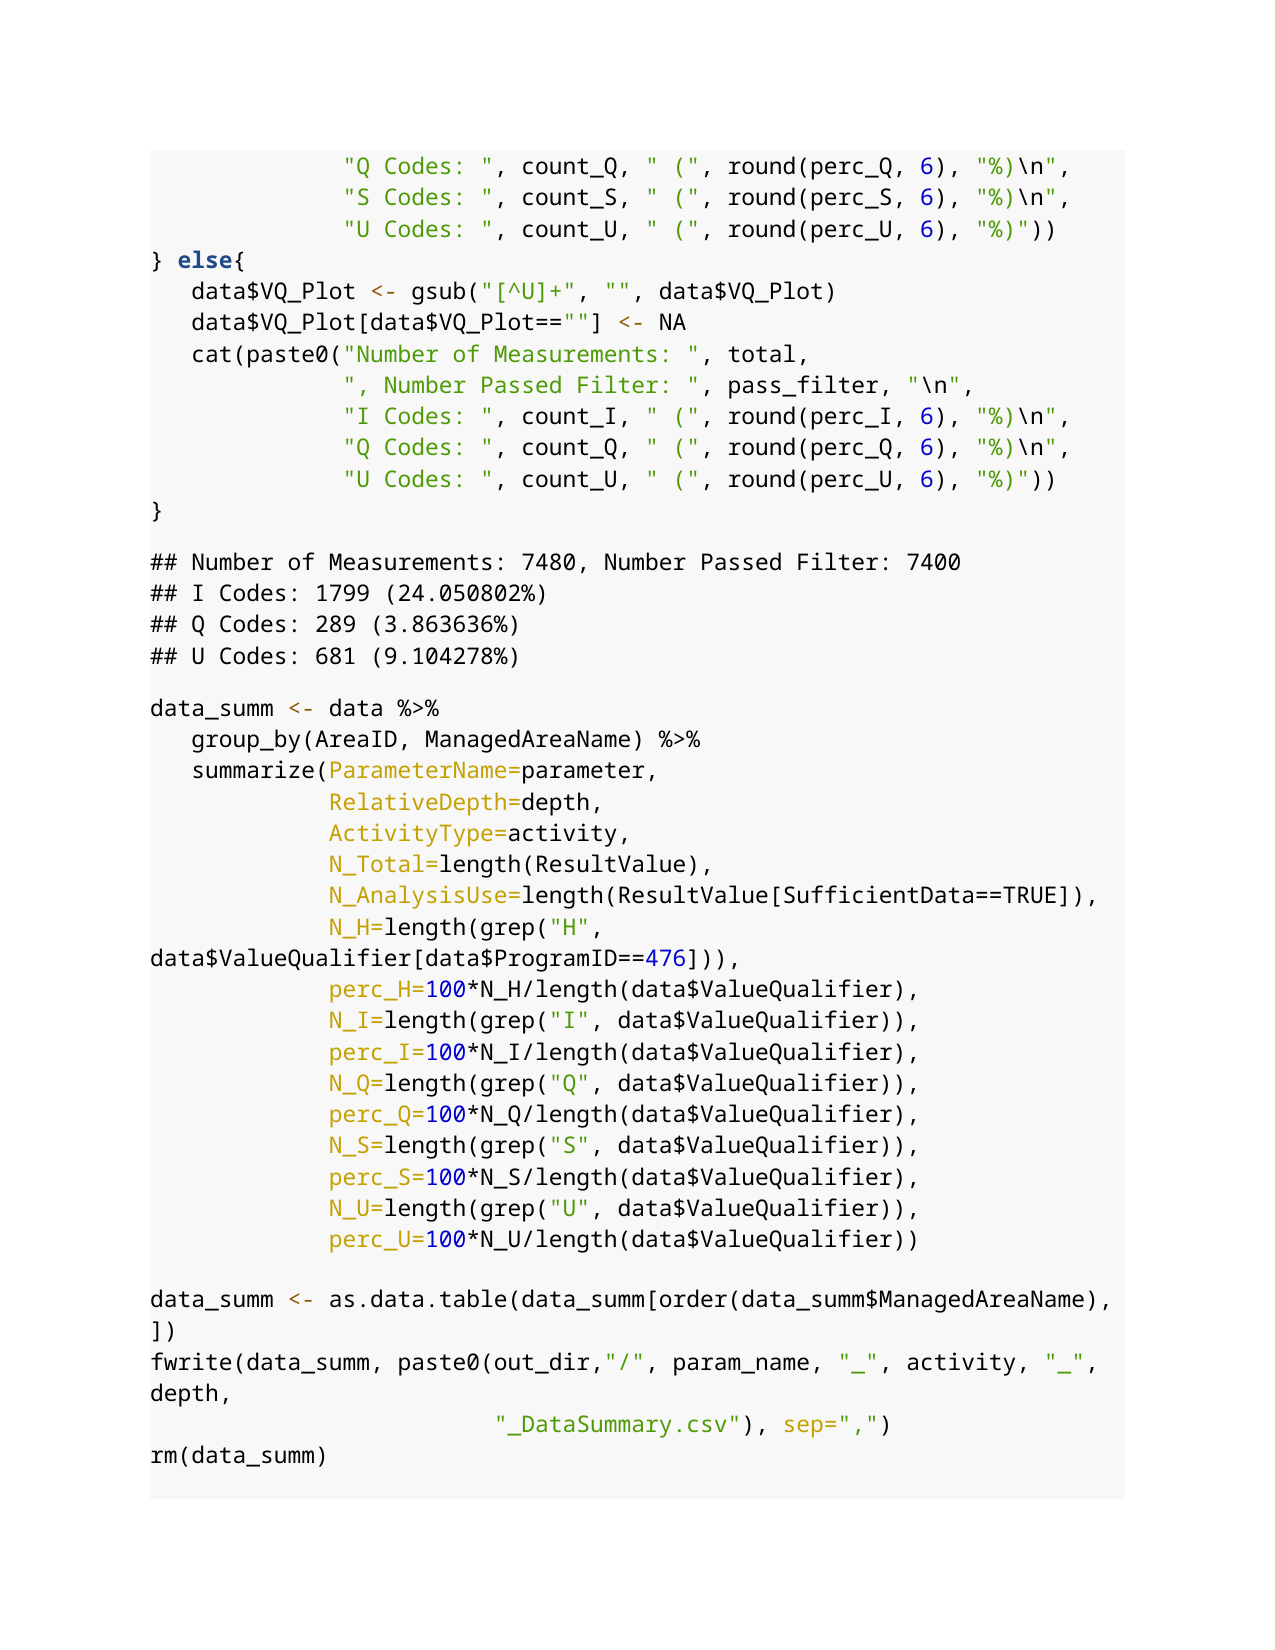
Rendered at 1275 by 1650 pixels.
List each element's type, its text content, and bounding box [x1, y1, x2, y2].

text ## Number of Measurements: 7480, Number Passed Filter: 7400 ## I Codes: 1799 (24.050802%) ## Q Codes: 289 (3.863636%) ## U Codes: 681 (9.104278%) [150, 546, 1125, 671]
